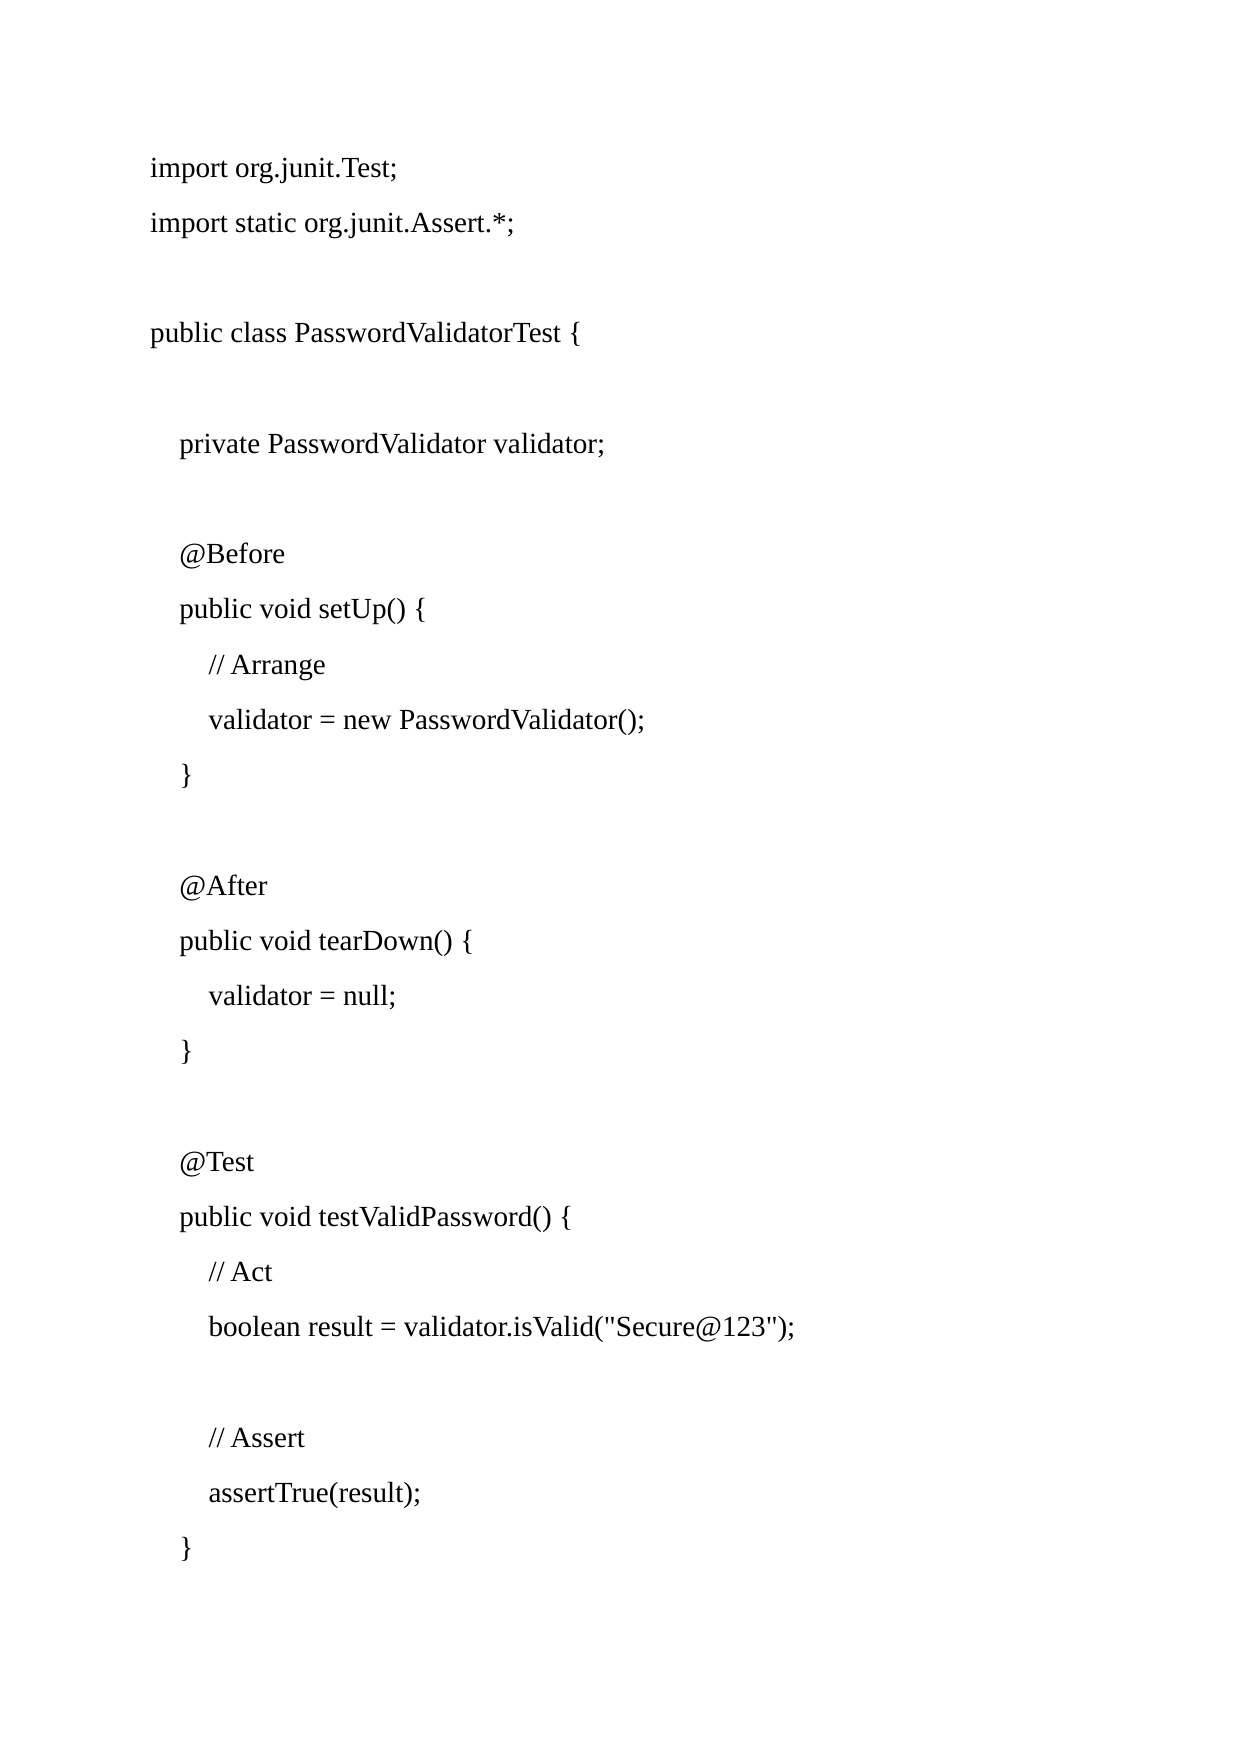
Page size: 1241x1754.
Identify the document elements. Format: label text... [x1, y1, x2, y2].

text // Arrange [150, 647, 1090, 680]
text assertTrue(result); [150, 1475, 1090, 1508]
text // Assert [150, 1420, 1090, 1453]
text import org.junit.Test; [150, 150, 1090, 183]
text validator = new PasswordValidator(); [150, 702, 1090, 736]
text private PasswordValidator validator; [150, 426, 1090, 459]
text // Act [150, 1254, 1090, 1288]
text public void testValidPassword() { [150, 1199, 1090, 1232]
text @After [150, 868, 1090, 901]
text public class PasswordValidatorTest { [150, 316, 1090, 349]
text @Test [150, 1144, 1090, 1177]
text public void tearDown() { [150, 923, 1090, 956]
text @Before [150, 536, 1090, 570]
text } [150, 1530, 1090, 1564]
text } [150, 1033, 1090, 1067]
text import static org.junit.Assert.*; [150, 205, 1090, 239]
text } [150, 757, 1090, 791]
text public void setUp() { [150, 592, 1090, 625]
text boolean result = validator.isValid("Secure@123"); [150, 1309, 1090, 1343]
text validator = null; [150, 978, 1090, 1012]
